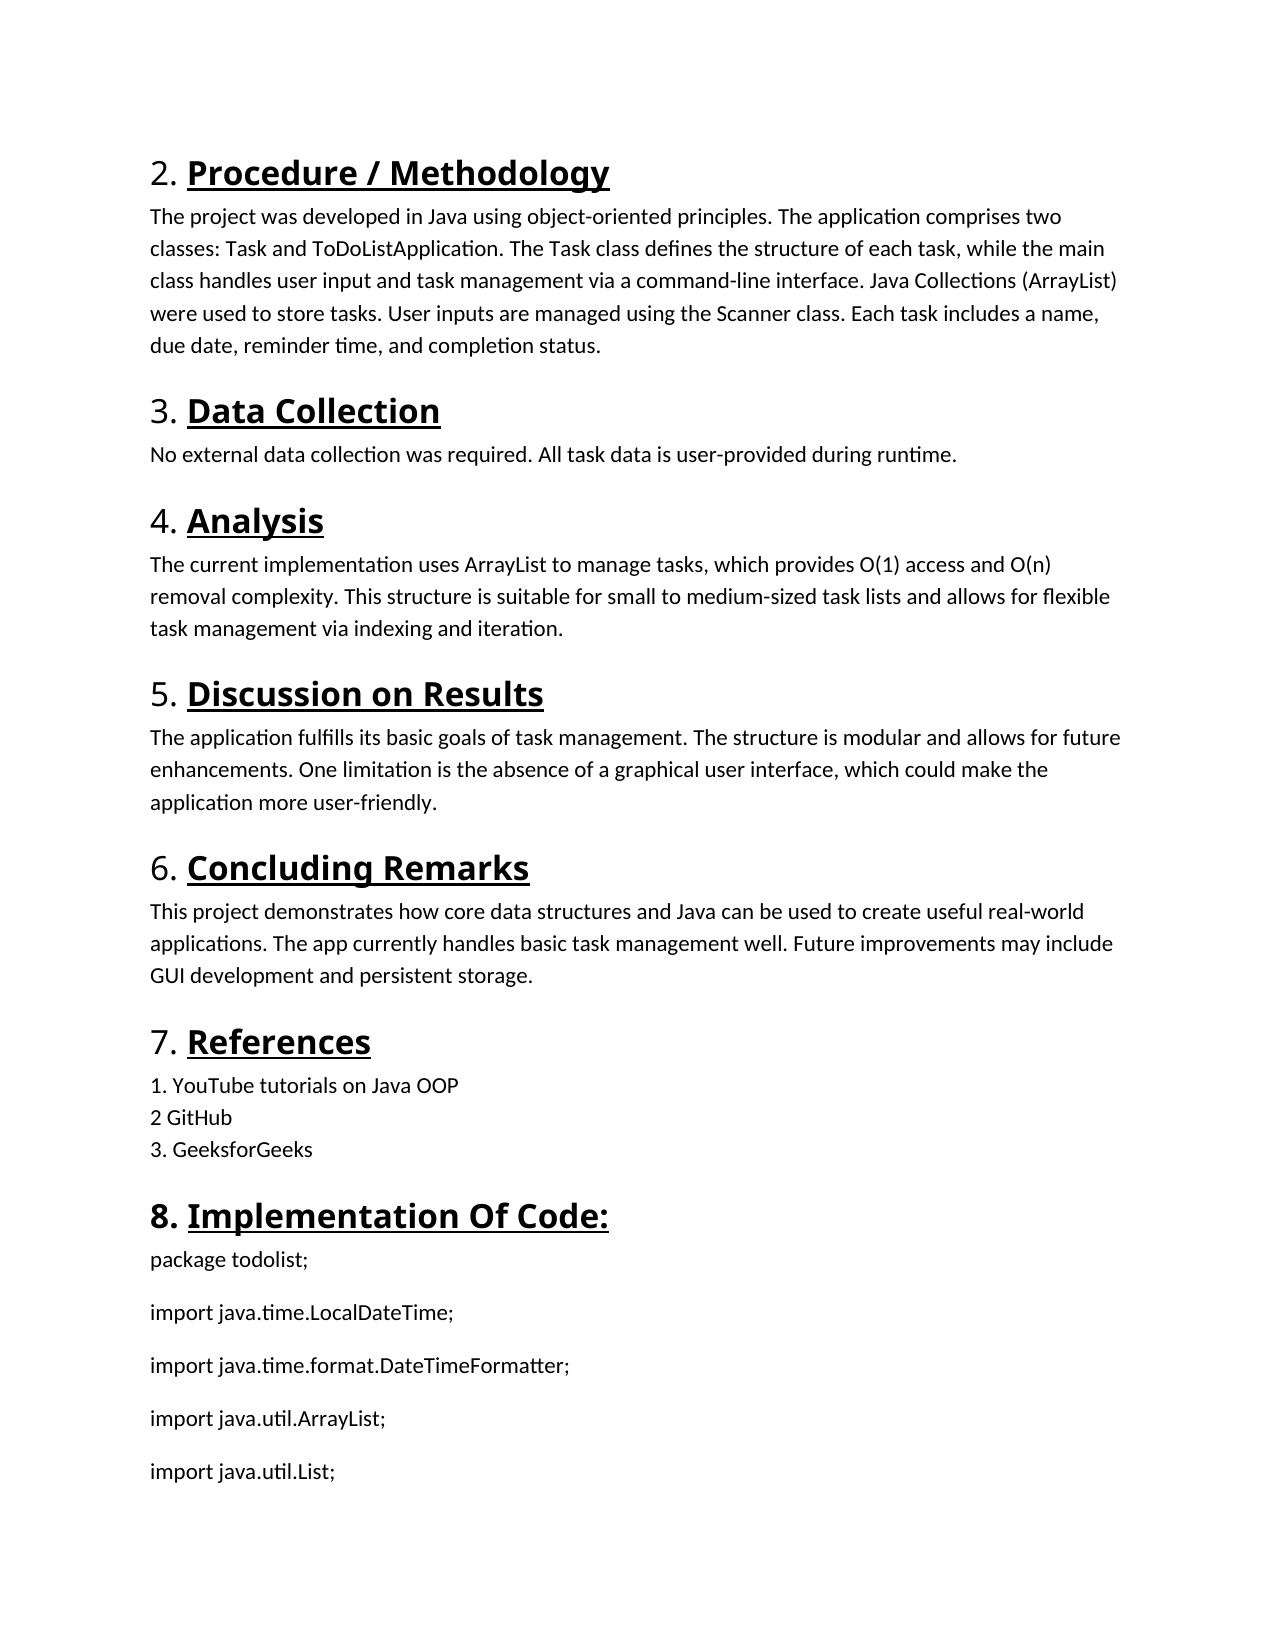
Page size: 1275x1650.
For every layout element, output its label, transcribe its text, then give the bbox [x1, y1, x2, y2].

subtitle 5. Discussion on Results [150, 671, 1125, 717]
text import java.util.List; [150, 1457, 1125, 1485]
text 1. YouTube tutorials on Java OOP 2 GitHub 3. GeeksforGeeks [150, 1071, 1125, 1163]
text No external data collection was required. All task data is user-provided during runtime. [150, 440, 1125, 468]
subtitle 6. Concluding Remarks [150, 845, 1125, 890]
subtitle 7. References [150, 1019, 1125, 1064]
subtitle 2. Procedure / Methodology [150, 150, 1125, 195]
text import java.util.ArrayList; [150, 1404, 1125, 1432]
text import java.time.format.DateTimeFormatter; [150, 1351, 1125, 1379]
text The application fulfills its basic goals of task management. The structure is modular and allows for future enhancements. One limitation is the absence of a graphical user interface, which could make the application more user-friendly. [150, 723, 1125, 816]
subtitle 8. Implementation Of Code: [150, 1192, 1125, 1238]
text import java.time.LocalDateTime; [150, 1298, 1125, 1326]
text The current implementation uses ArrayList to manage tasks, which provides O(1) access and O(n) removal complexity. This structure is suitable for small to medium-sized task lists and allows for flexible task management via indexing and iteration. [150, 550, 1125, 642]
text package todolist; [150, 1245, 1125, 1273]
text This project demonstrates how core data structures and Java can be used to create useful real-world applications. The app currently handles basic task management well. Future improvements may include GUI development and persistent storage. [150, 897, 1125, 989]
subtitle 3. Data Collection [150, 388, 1125, 433]
text The project was developed in Java using object-oriented principles. The application comprises two classes: Task and ToDoListApplication. The Task class defines the structure of each task, while the main class handles user input and task management via a command-line interface. Java Collections (ArrayList) were used to store tasks. User inputs are managed using the Scanner class. Each task includes a name, due date, reminder time, and completion status. [150, 202, 1125, 359]
subtitle 4. Analysis [150, 497, 1125, 543]
